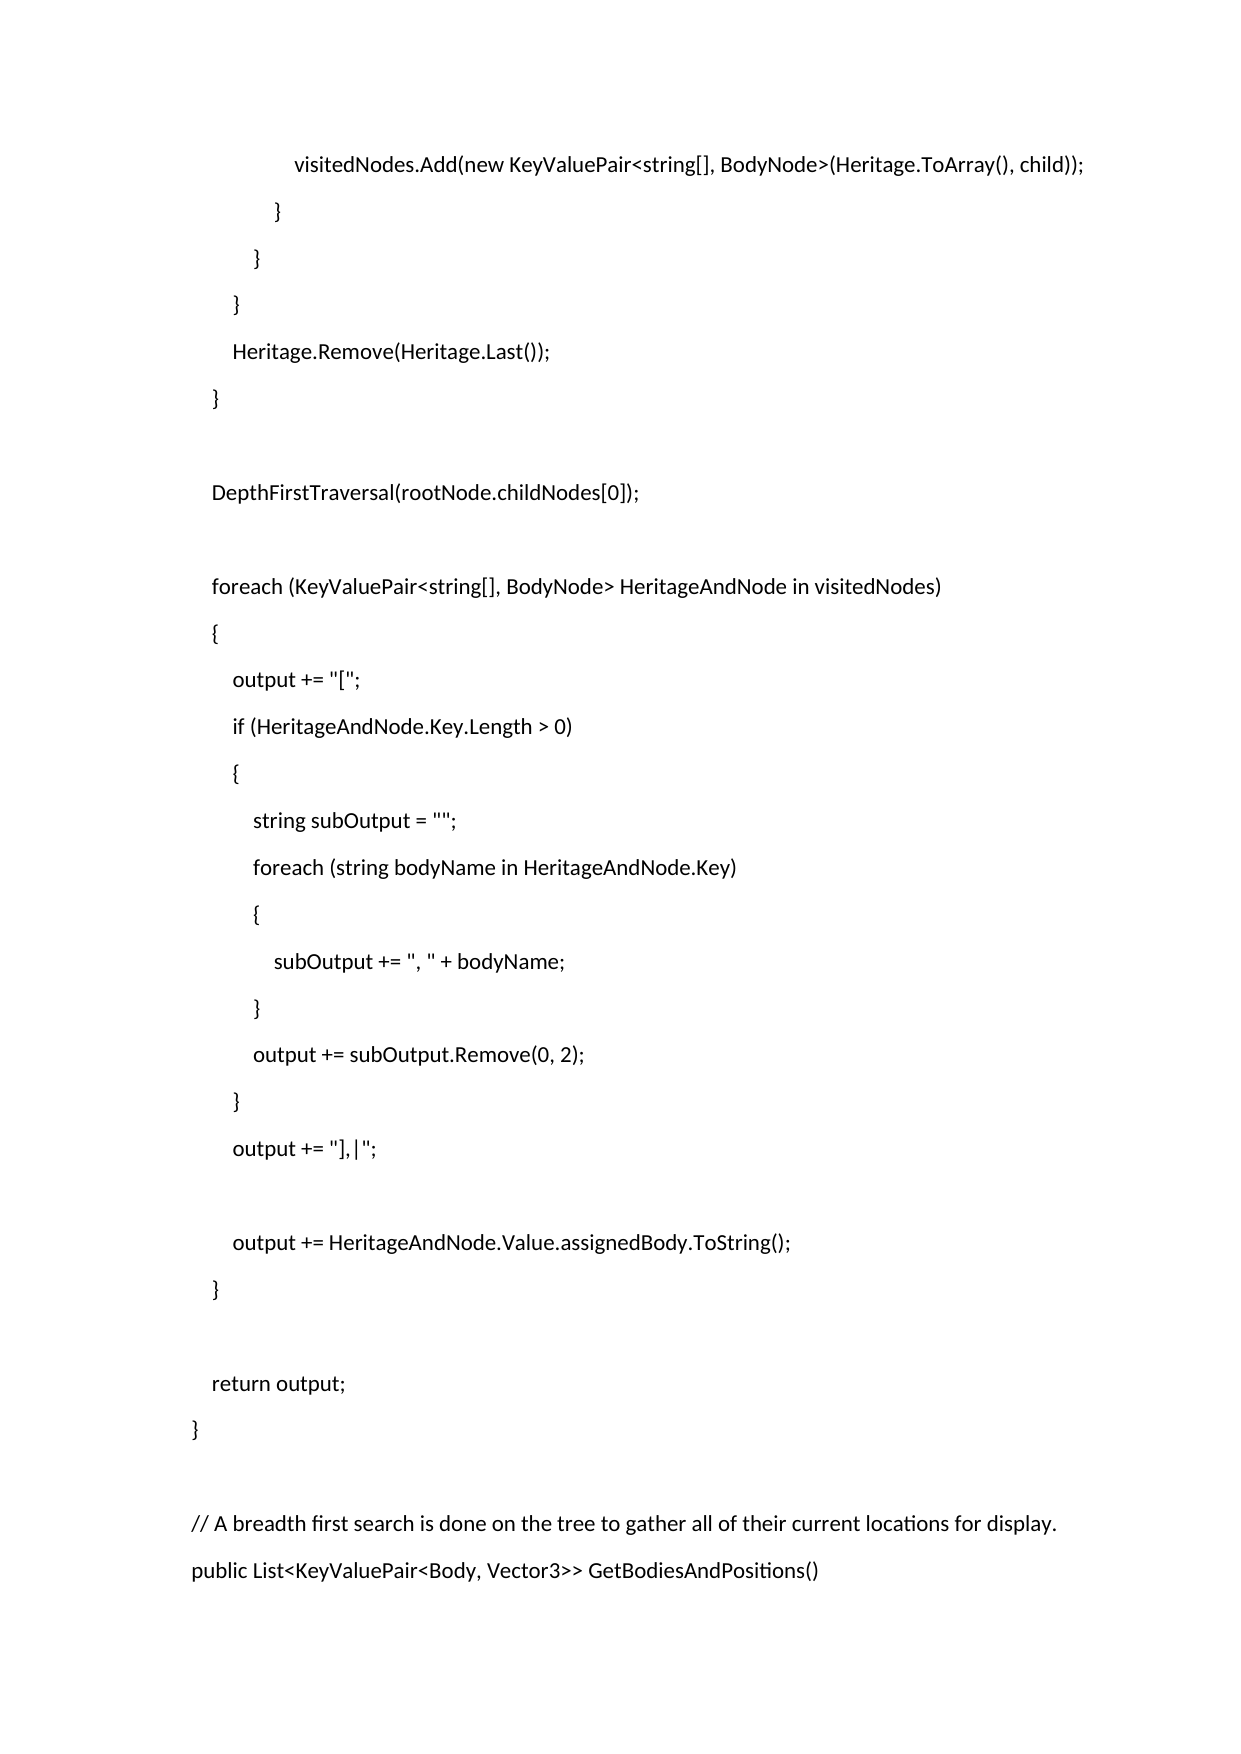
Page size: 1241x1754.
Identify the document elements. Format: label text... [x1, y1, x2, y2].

text subOutput += ", " + bodyName; [150, 947, 1090, 975]
text } [150, 384, 1090, 412]
text output += subOutput.Remove(0, 2); [150, 1041, 1090, 1069]
text } [150, 244, 1090, 272]
text Heritage.Remove(Heritage.Last()); [150, 337, 1090, 366]
text { [150, 759, 1090, 787]
text } [150, 1275, 1090, 1303]
text } [150, 291, 1090, 319]
text output += "["; [150, 666, 1090, 694]
text { [150, 619, 1090, 647]
text { [150, 900, 1090, 928]
text if (HeritageAndNode.Key.Length > 0) [150, 712, 1090, 741]
text public List<KeyValuePair<Body, Vector3>> GetBodiesAndPositions() [150, 1556, 1090, 1584]
text } [150, 197, 1090, 225]
text output += HeritageAndNode.Value.assignedBody.ToString(); [150, 1228, 1090, 1256]
text output += "],|"; [150, 1134, 1090, 1162]
text } [150, 1416, 1090, 1444]
text foreach (string bodyName in HeritageAndNode.Key) [150, 853, 1090, 881]
text string subOutput = ""; [150, 806, 1090, 834]
text DepthFirstTraversal(rootNode.childNodes[0]); [150, 478, 1090, 506]
text } [150, 1087, 1090, 1116]
text // A breadth first search is done on the tree to gather all of their current locations for display. [150, 1509, 1090, 1537]
text visitedNodes.Add(new KeyValuePair<string[], BodyNode>(Heritage.ToArray(), child)); [150, 150, 1090, 178]
text foreach (KeyValuePair<string[], BodyNode> HeritageAndNode in visitedNodes) [150, 572, 1090, 600]
text } [150, 994, 1090, 1022]
text return output; [150, 1369, 1090, 1397]
